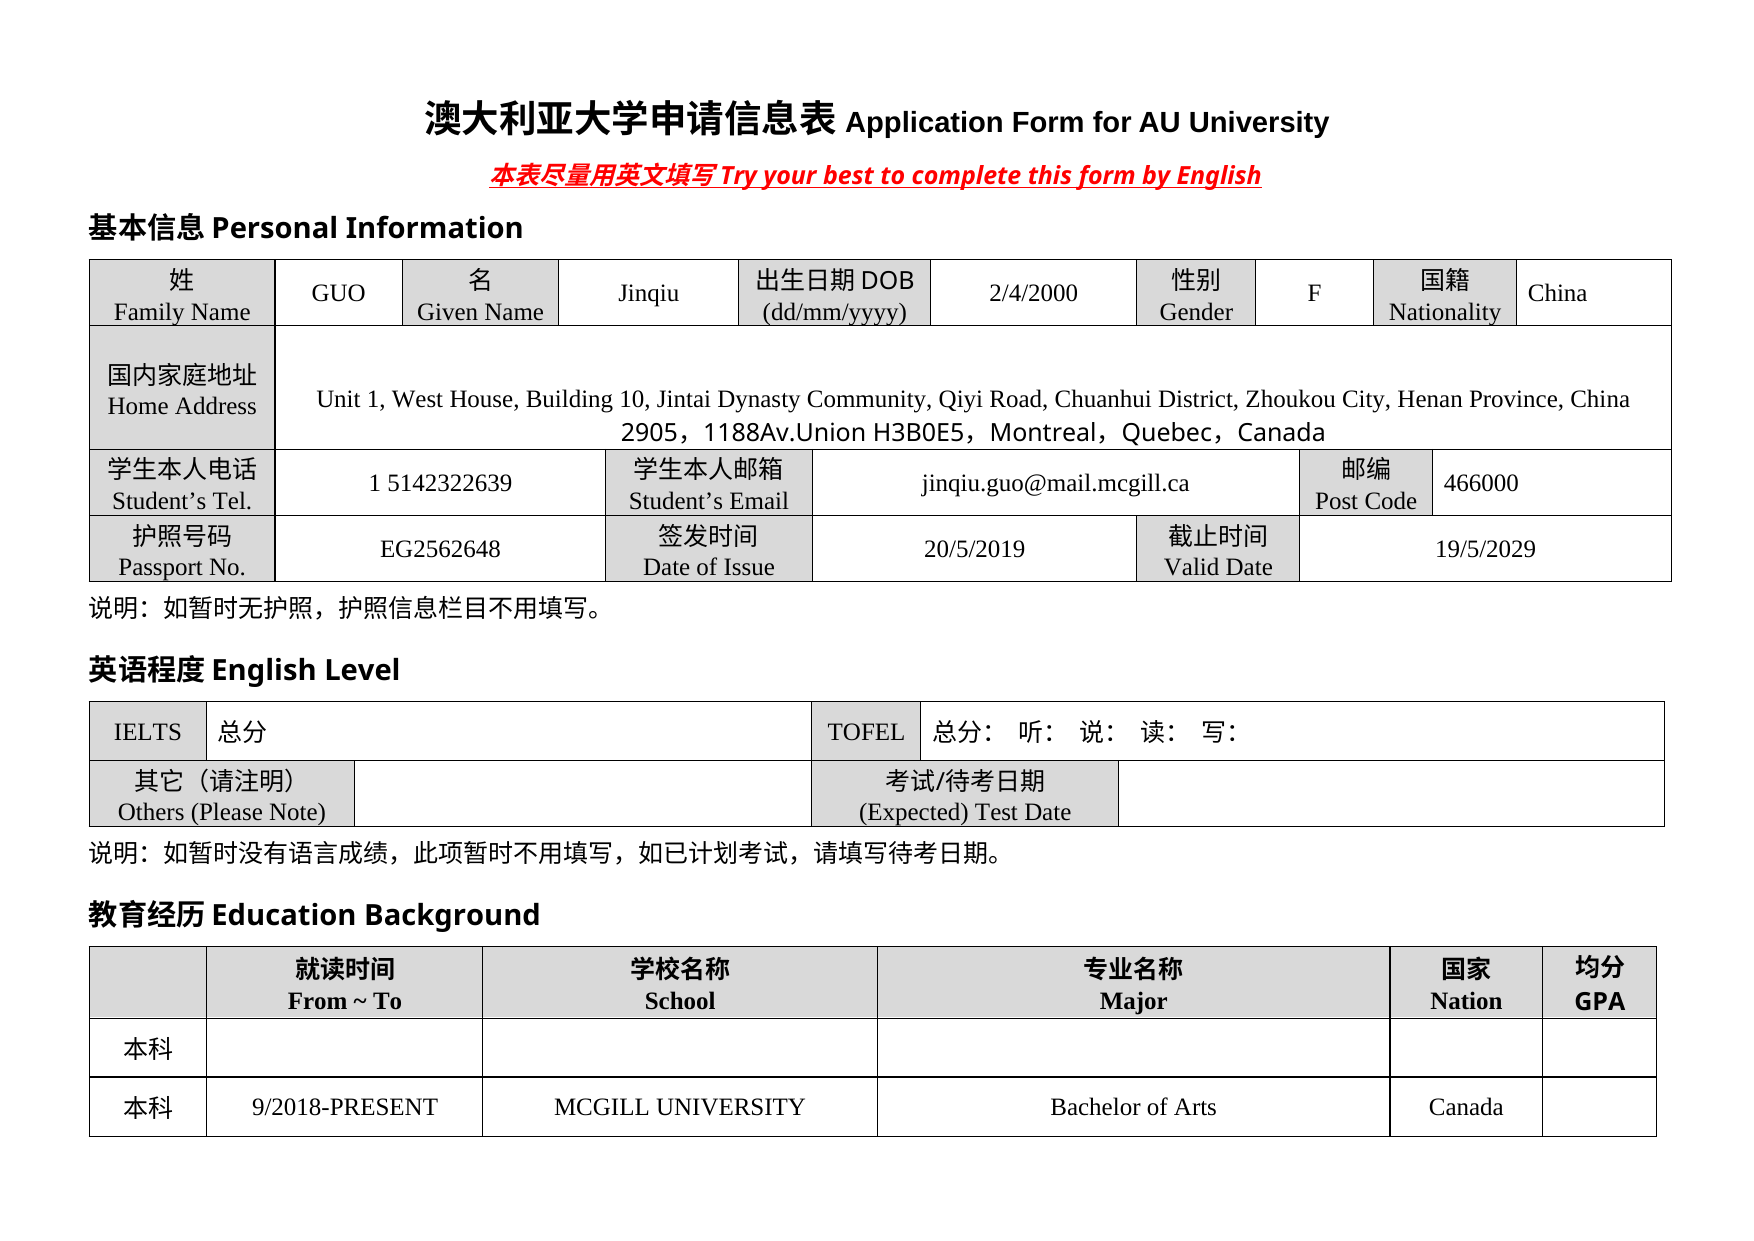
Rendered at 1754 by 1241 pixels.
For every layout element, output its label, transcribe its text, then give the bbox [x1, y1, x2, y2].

table_cell Valid Date [1137, 516, 1299, 581]
table_cell [483, 1019, 877, 1076]
table_header Given Name [403, 260, 558, 325]
table_header From ~ To [207, 947, 482, 1017]
table_cell 9/2018-PRESENT [207, 1078, 482, 1136]
table_cell jinqiu.guo@mail.mcgill.ca [813, 450, 1299, 515]
table_cell Student’s Email [606, 450, 812, 515]
table_cell [355, 761, 811, 826]
table_cell [1391, 1019, 1542, 1076]
table_cell (Expected) Test Date [812, 761, 1118, 826]
table_cell [878, 1019, 1389, 1076]
table_header TOFEL [812, 702, 920, 760]
table_cell [90, 1078, 206, 1136]
table_cell 19/5/2029 [1300, 516, 1671, 581]
table_cell [1543, 1019, 1656, 1076]
table_header IELTS [90, 702, 206, 760]
table_cell 20/5/2019 [813, 516, 1136, 581]
table_cell [1543, 1078, 1656, 1136]
table_header Nationality [1374, 260, 1516, 325]
table_header 2/4/2000 [931, 260, 1136, 325]
table_header [90, 947, 206, 1017]
table_cell Unit 1, West House, Building 10, Jintai Dynasty Community, Qiyi Road, Chuanhui District, Zhoukou City, Henan Province, China [276, 326, 1671, 449]
table_cell 466000 [1433, 450, 1671, 515]
table_cell Student’s Tel. [90, 450, 274, 515]
table_cell [207, 1019, 482, 1076]
table_header China [1517, 260, 1671, 325]
table_header Jinqiu [559, 260, 738, 325]
table_cell Post Code [1300, 450, 1432, 515]
table_header [921, 702, 1664, 760]
table_header GUO [276, 260, 402, 325]
subtitle Application Form for AU University [89, 89, 1665, 143]
table_header [207, 702, 811, 760]
table_cell Passport No. [90, 516, 274, 581]
table_cell 1 5142322639 [276, 450, 605, 515]
table_header F [1256, 260, 1373, 325]
table_cell EG2562648 [276, 516, 605, 581]
table_cell MCGILL UNIVERSITY [483, 1078, 877, 1136]
table_cell Home Address [90, 326, 274, 449]
table_cell Canada [1391, 1078, 1542, 1136]
text 说明：如暂时没有语言成绩，此项暂时不用填写，如已计划考试，请填写待考日期。 [89, 833, 1665, 869]
table_header [1543, 947, 1656, 1017]
table_header School [483, 947, 877, 1017]
table_cell Date of Issue [606, 516, 812, 581]
text 说明：如暂时无护照，护照信息栏目不用填写。 [89, 588, 1665, 624]
table_header Nation [1391, 947, 1542, 1017]
table_cell Others (Please Note) [90, 761, 354, 826]
table_header Major [878, 947, 1389, 1017]
table_cell [1119, 761, 1664, 826]
table_header (dd/mm/yyyy) [739, 260, 930, 325]
table_cell [90, 1019, 206, 1076]
table_header Gender [1137, 260, 1255, 325]
table_header Family Name [90, 260, 274, 325]
table_cell Bachelor of Arts [878, 1078, 1389, 1136]
